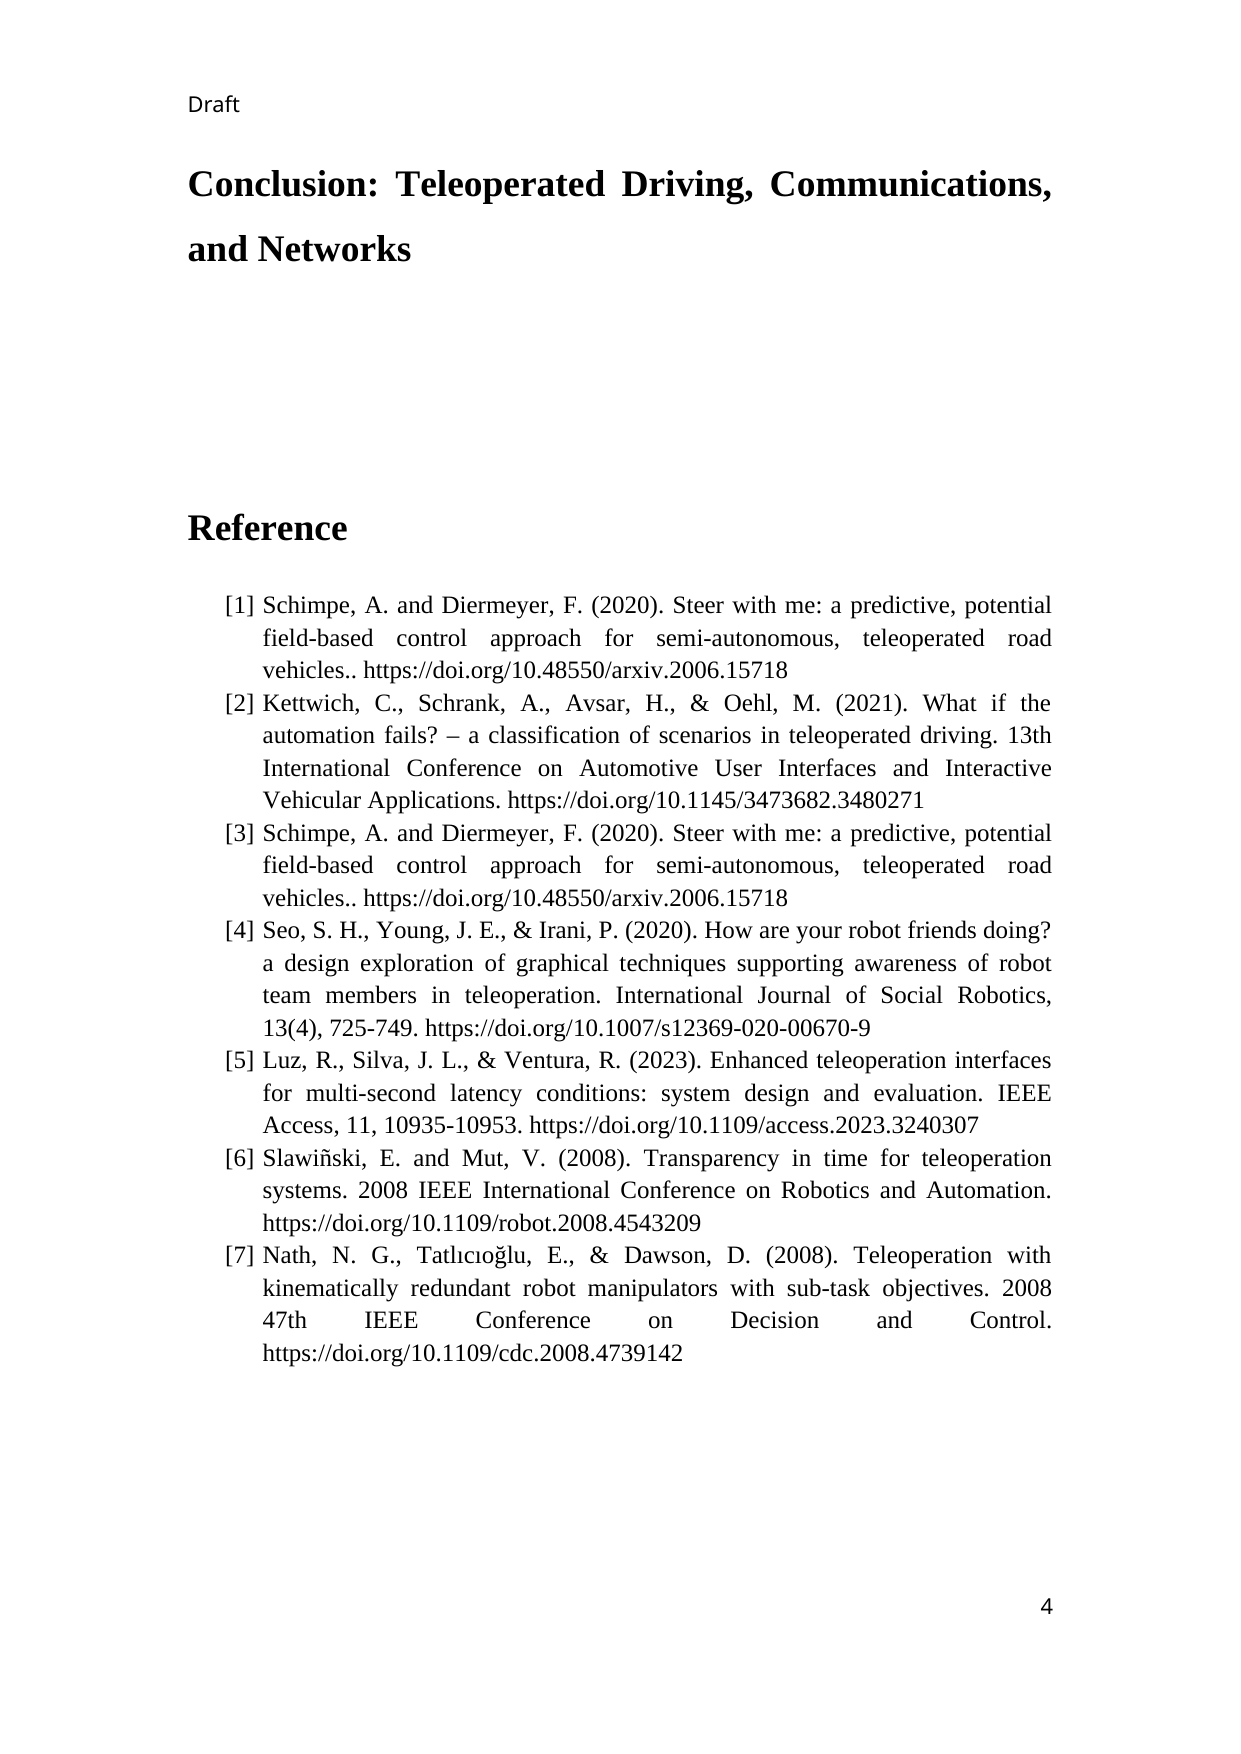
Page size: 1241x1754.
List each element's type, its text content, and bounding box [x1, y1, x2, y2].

list Seo, S. H., Young, J. E., & Irani, P. (2020). How are your robot friends doing? a design exploration of graphical techniques supporting awareness of robot team members in teleoperation. International Journal of Social Robotics, 13(4), 725-749. https://doi.org/10.1007/s12369-020-00670-9 [225, 913, 1053, 1043]
list Luz, R., Silva, J. L., & Ventura, R. (2023). Enhanced teleoperation interfaces for multi-second latency conditions: system design and evaluation. IEEE Access, 11, 10935-10953. https://doi.org/10.1109/access.2023.3240307 [225, 1043, 1053, 1141]
list Nath, N. G., Tatlıcıoğlu, E., & Dawson, D. (2008). Teleoperation with kinematically redundant robot manipulators with sub-task objectives. 2008 47th IEEE Conference on Decision and Control. https://doi.org/10.1109/cdc.2008.4739142 [225, 1238, 1053, 1368]
list Kettwich, C., Schrank, A., Avsar, H., & Oehl, M. (2021). What if the automation fails? – a classification of scenarios in teleoperated driving. 13th International Conference on Automotive User Interfaces and Interactive Vehicular Applications. https://doi.org/10.1145/3473682.3480271 [225, 686, 1053, 816]
list Slawiñski, E. and Mut, V. (2008). Transparency in time for teleoperation systems. 2008 IEEE International Conference on Robotics and Automation. https://doi.org/10.1109/robot.2008.4543209 [225, 1141, 1053, 1238]
list Schimpe, A. and Diermeyer, F. (2020). Steer with me: a predictive, potential field-based control approach for semi-autonomous, teleoperated road vehicles.. https://doi.org/10.48550/arxiv.2006.15718 [225, 816, 1053, 913]
text Reference [187, 494, 1053, 559]
list Schimpe, A. and Diermeyer, F. (2020). Steer with me: a predictive, potential field-based control approach for semi-autonomous, teleoperated road vehicles.. https://doi.org/10.48550/arxiv.2006.15718 [225, 588, 1053, 686]
text Conclusion: Teleoperated Driving, Communications, and Networks [187, 150, 1053, 280]
